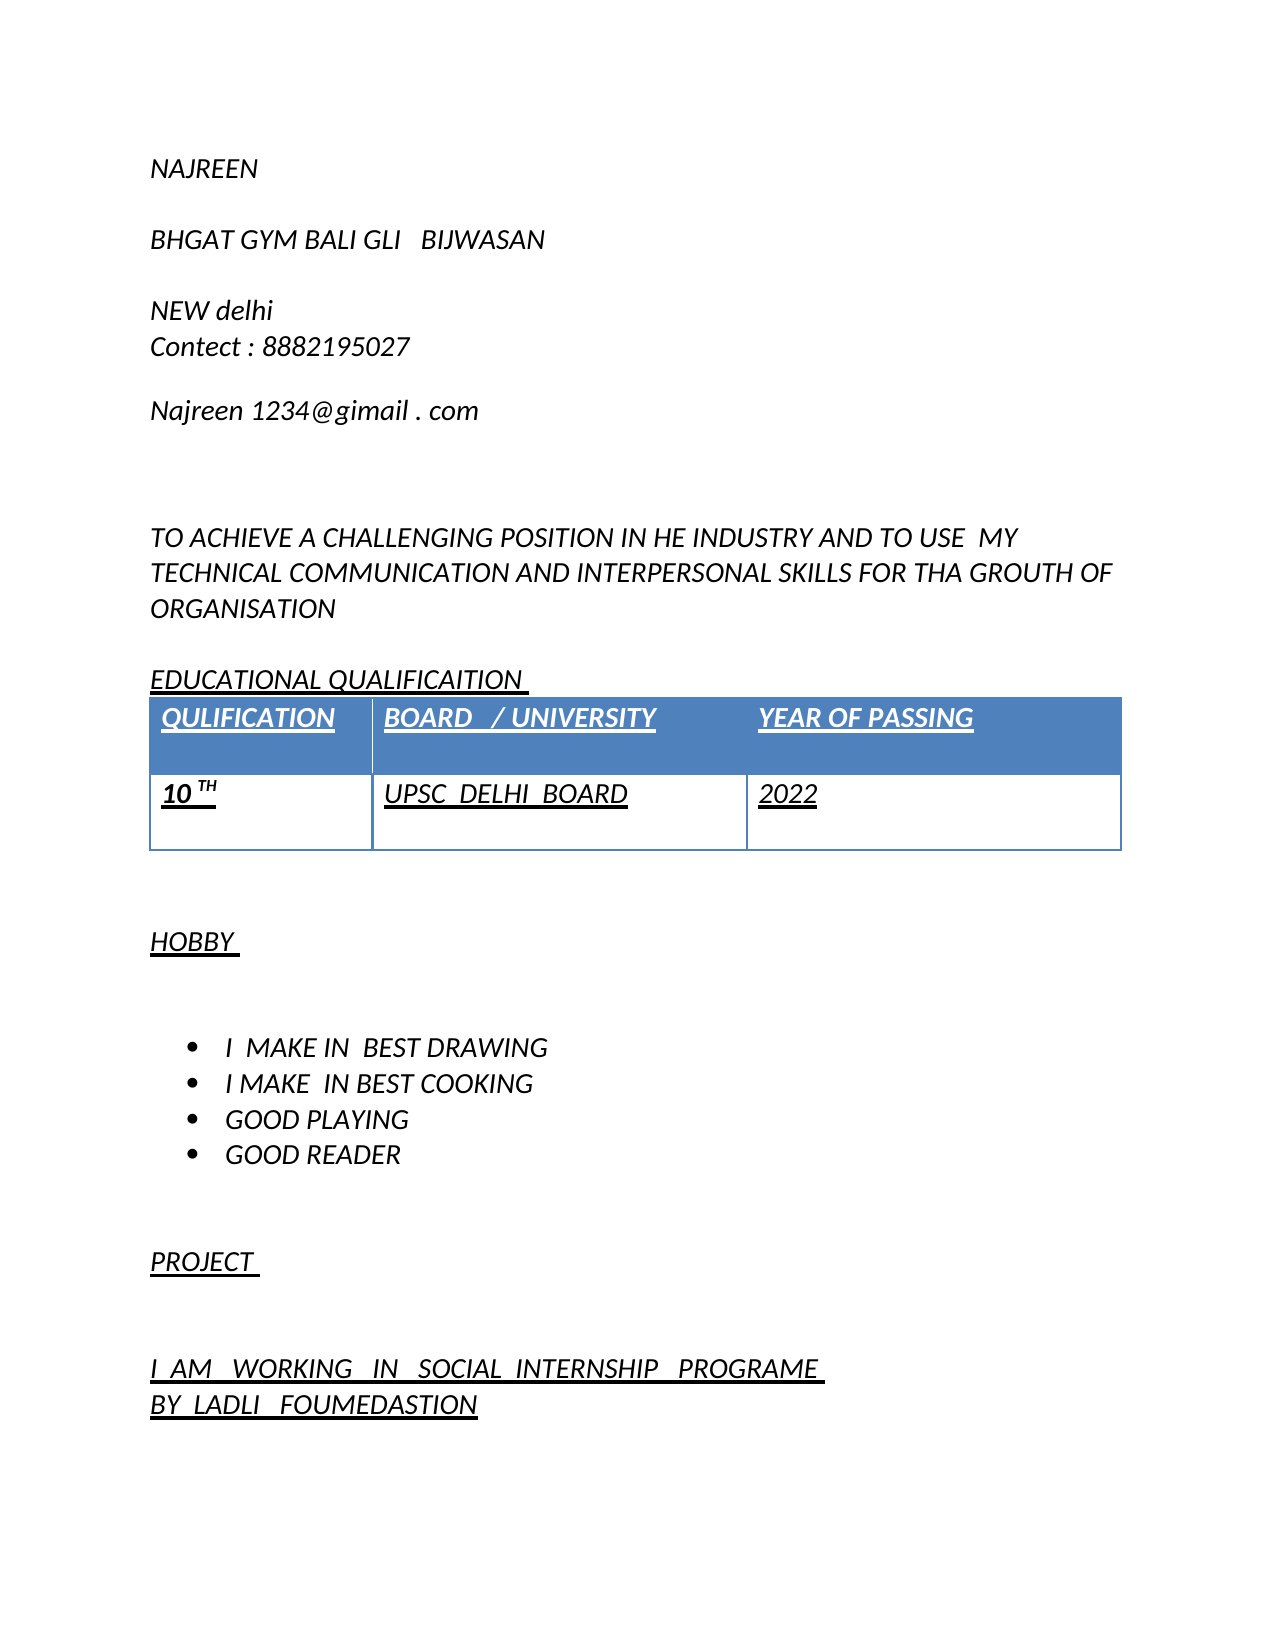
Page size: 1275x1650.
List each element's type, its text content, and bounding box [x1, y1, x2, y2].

table_cell 2022 [748, 775, 1120, 849]
list GOOD PLAYING [187, 1101, 1125, 1136]
text TO ACHIEVE A CHALLENGING POSITION IN HE INDUSTRY AND TO USE MY TECHNICAL COMMUNICATION AND INTERPERSONAL SKILLS FOR THA GROUTH OF ORGANISATION [150, 519, 1125, 626]
text NAJREEN [150, 150, 1125, 186]
text PROJECT [150, 1243, 1125, 1279]
table_header QULIFICATION [151, 699, 372, 773]
list I MAKE IN BEST DRAWING [187, 1029, 1125, 1065]
text Contect : 8882195027 [150, 328, 1125, 364]
list GOOD READER [187, 1136, 1125, 1172]
text EDUCATIONAL QUALIFICAITION [150, 661, 1125, 697]
table_cell UPSC DELHI BOARD [374, 775, 746, 849]
text HOBBY [150, 923, 1125, 958]
text BY LADLI FOUMEDASTION [150, 1386, 1125, 1421]
text I AM WORKING IN SOCIAL INTERNSHIP PROGRAME [150, 1350, 1125, 1386]
text NEW delhi [150, 292, 1125, 328]
text BHGAT GYM BALI GLI BIJWASAN [150, 221, 1125, 257]
table_header YEAR OF PASSING [747, 699, 1120, 773]
table_header BOARD / UNIVERSITY [373, 699, 747, 773]
list I MAKE IN BEST COOKING [187, 1065, 1125, 1101]
text Najreen 1234@gimail . com [150, 392, 1125, 427]
table_cell 10 TH [151, 775, 371, 849]
